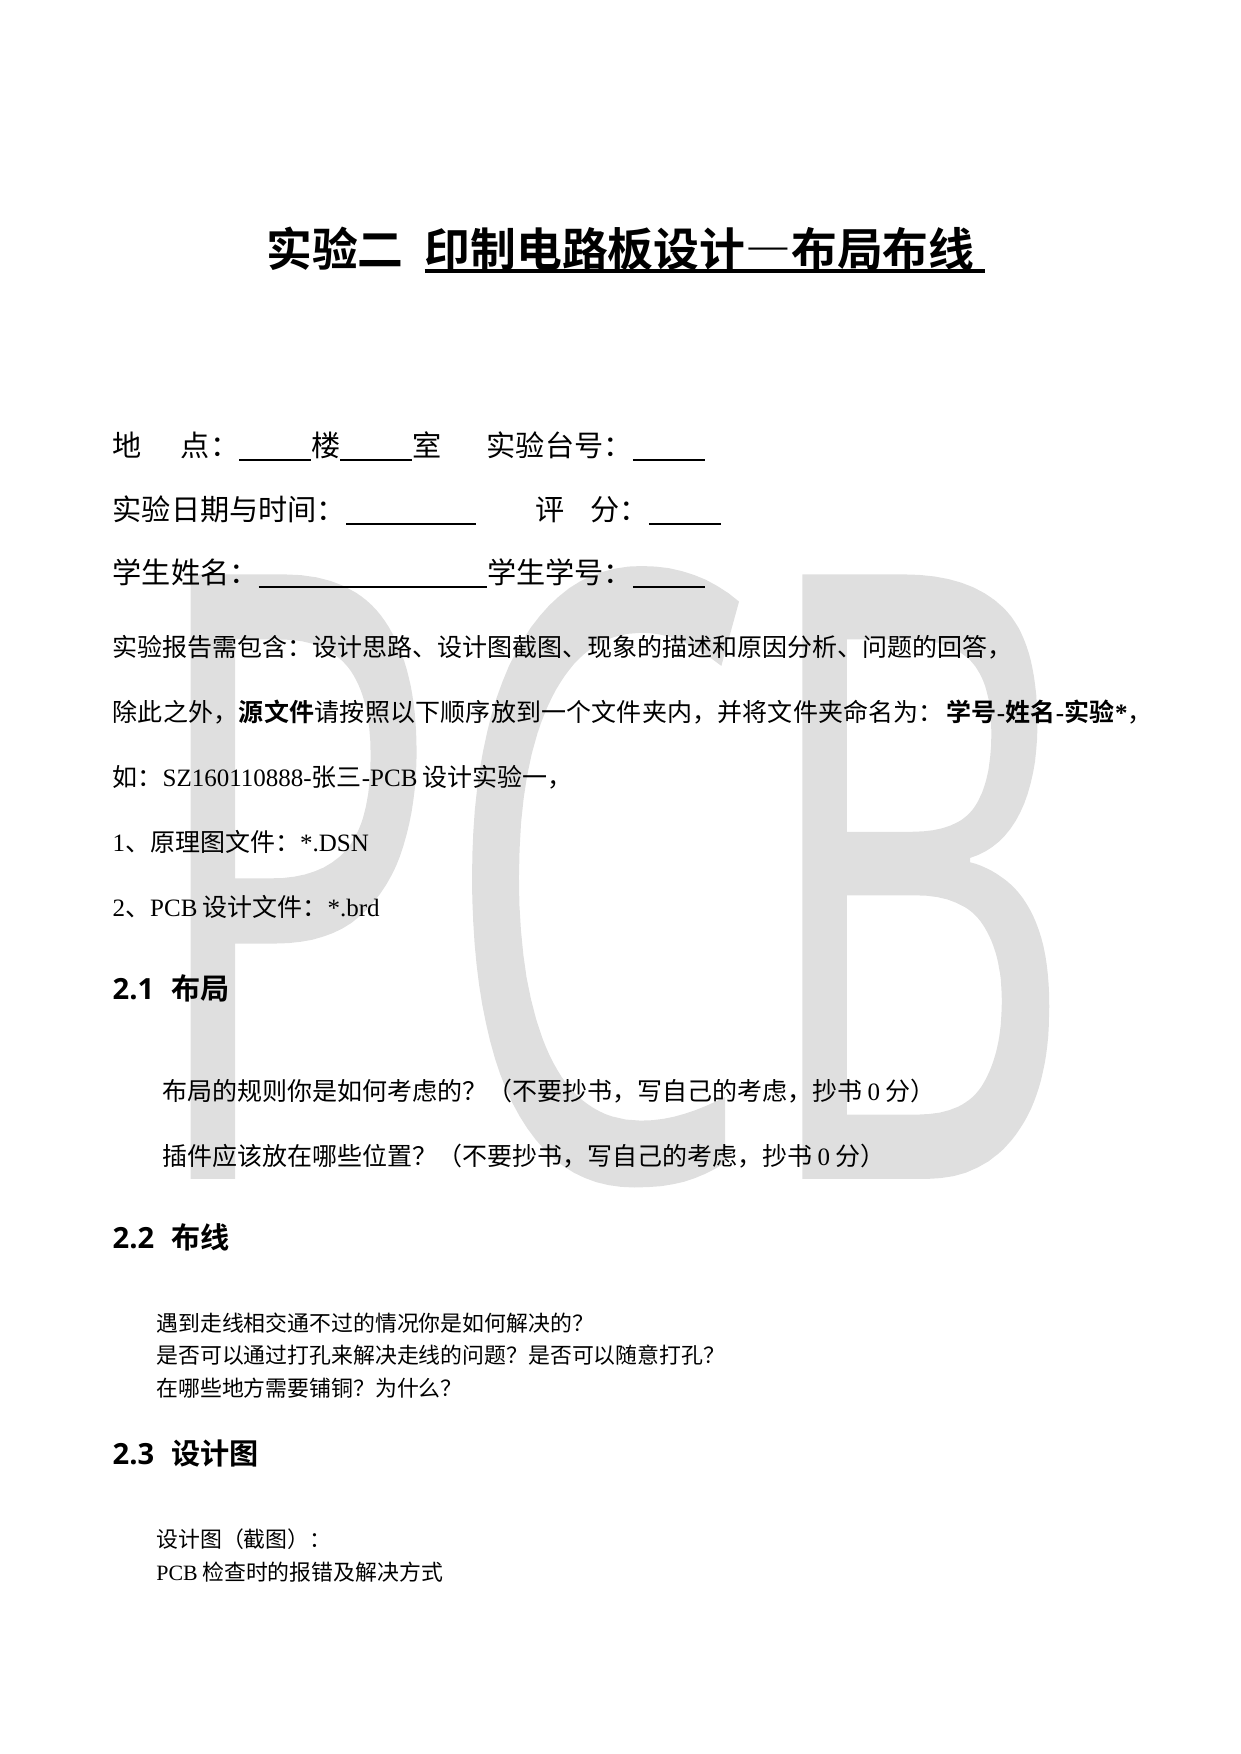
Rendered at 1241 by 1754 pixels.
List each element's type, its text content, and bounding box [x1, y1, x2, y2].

text 是否可以通过打孔来解决走线的问题？是否可以随意打孔？ [112, 1338, 1128, 1370]
text 1、原理图文件：*.DSN [112, 808, 1128, 873]
text 在哪些地方需要铺铜？为什么？ [112, 1370, 1128, 1403]
text 设计图（截图）： [112, 1522, 1128, 1554]
list 设计图 [112, 1419, 1128, 1484]
list 布局 [112, 954, 1128, 1019]
subtitle 实验二 印制电路板设计—布局布线 [112, 197, 1128, 295]
text PCB检查时的报错及解决方式 [112, 1554, 1128, 1587]
text 除此之外，源文件请按照以下顺序放到一个文件夹内，并将文件夹命名为：学号-姓名-实验*，如：SZ160110888-张三-PCB设计实验一， [112, 678, 1128, 808]
list 布线 [112, 1203, 1128, 1268]
text 遇到走线相交通不过的情况你是如何解决的？ [112, 1305, 1128, 1338]
text 实验日期与时间： 评 分： [112, 486, 1128, 528]
text 地 点： 楼 室 实验台号： [112, 423, 1128, 465]
text 实验报告需包含：设计思路、设计图截图、现象的描述和原因分析、问题的回答， [112, 613, 1128, 678]
text 2、PCB设计文件：*.brd [112, 873, 1128, 938]
text 布局的规则你是如何考虑的？（不要抄书，写自己的考虑，抄书0分） [112, 1057, 1128, 1122]
text 插件应该放在哪些位置？（不要抄书，写自己的考虑，抄书0分） [112, 1122, 1128, 1187]
text 学生姓名： 学生学号： [112, 550, 1128, 592]
